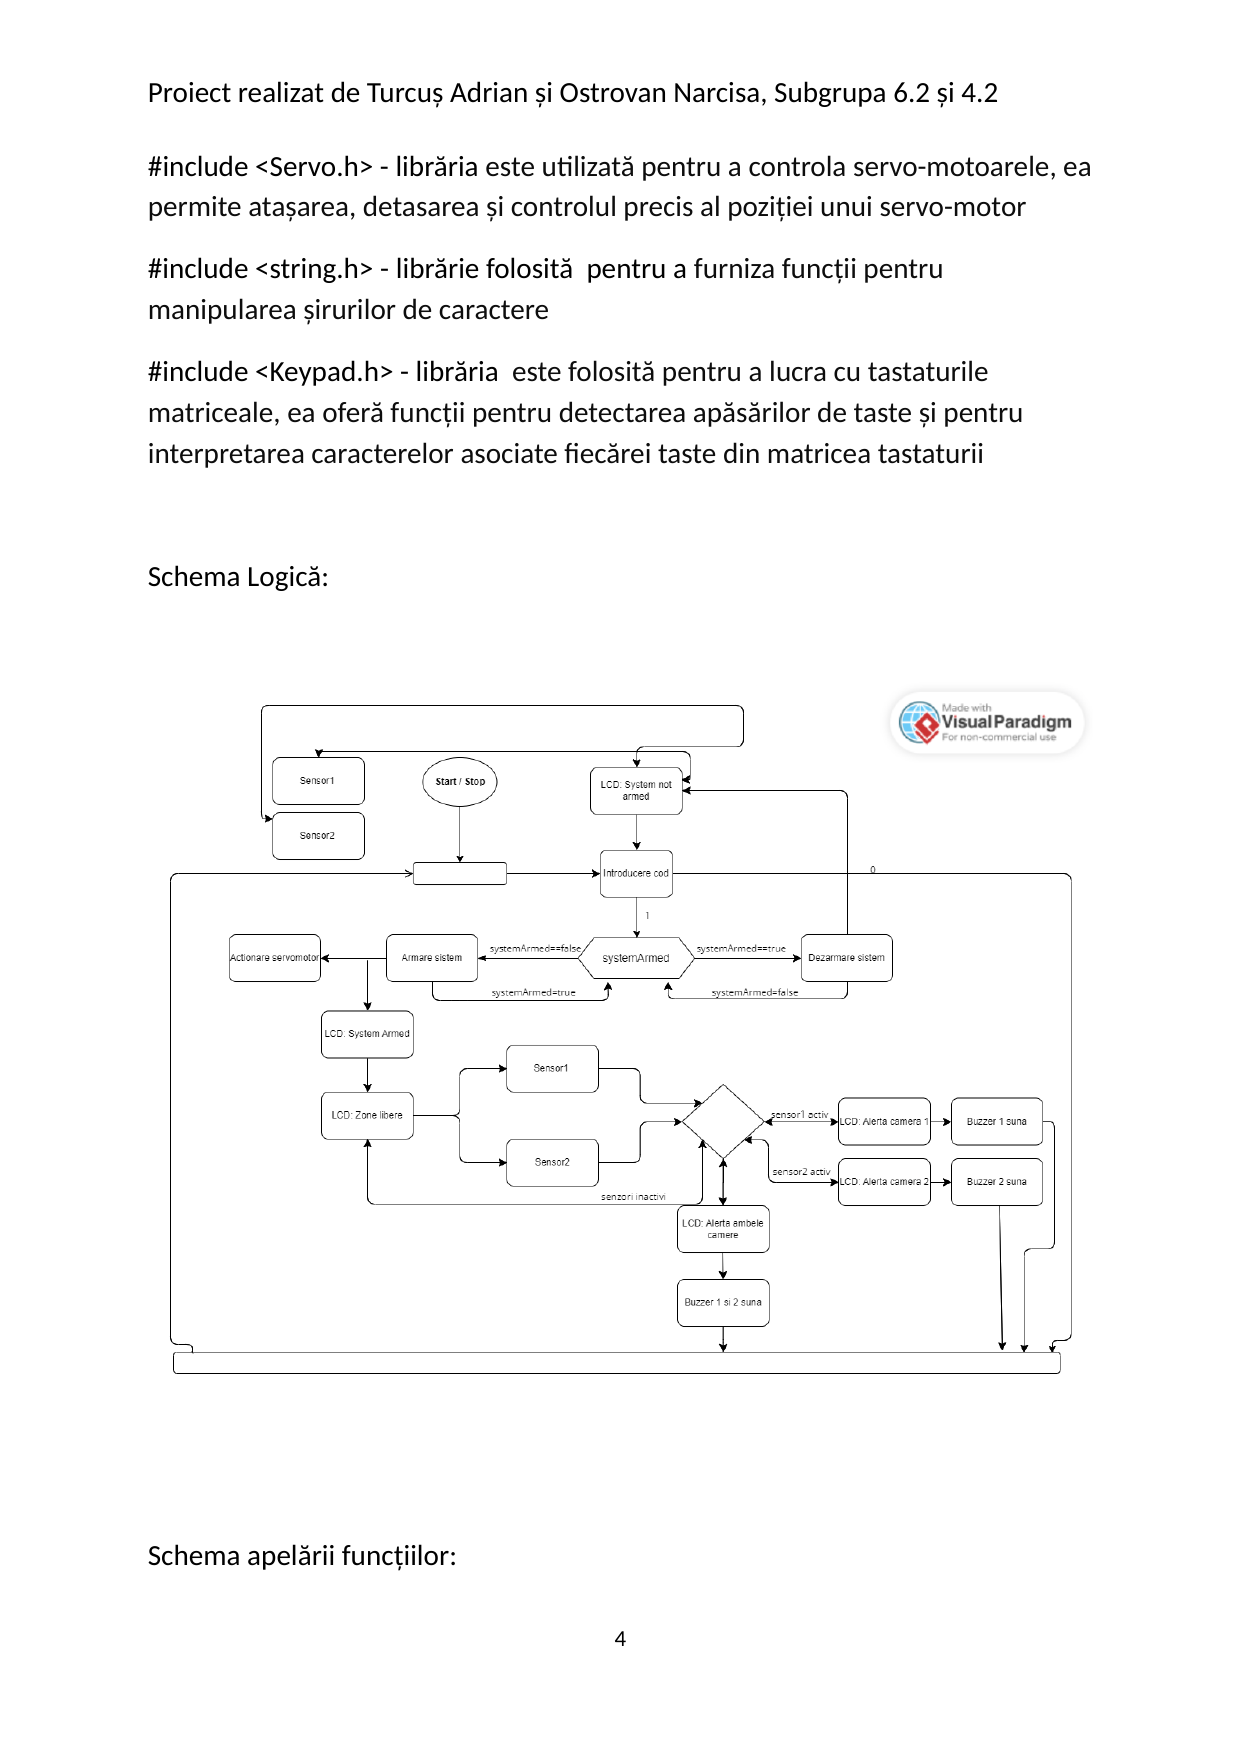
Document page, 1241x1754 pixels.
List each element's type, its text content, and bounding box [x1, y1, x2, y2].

text #include <string.h> - librărie folosită pentru a furniza funcții pentru manipularea șirurilor de caractere [148, 250, 1093, 327]
text #include <Servo.h> - librăria este utilizată pentru a controla servo-motoarele, ea permite atașarea, detasarea și controlul precis al poziției unui servo-motor [148, 148, 1093, 224]
text Schema apelării funcțiilor: [148, 1537, 1093, 1573]
text Schema Logică: [148, 558, 1093, 594]
text #include <Keypad.h> - librăria este folosită pentru a lucra cu tastaturile matriceale, ea oferă funcții pentru detectarea apăsărilor de taste și pentru interpretarea caracterelor asociate fiecărei taste din matricea tastaturii [148, 353, 1093, 471]
picture [147, 682, 1093, 1389]
